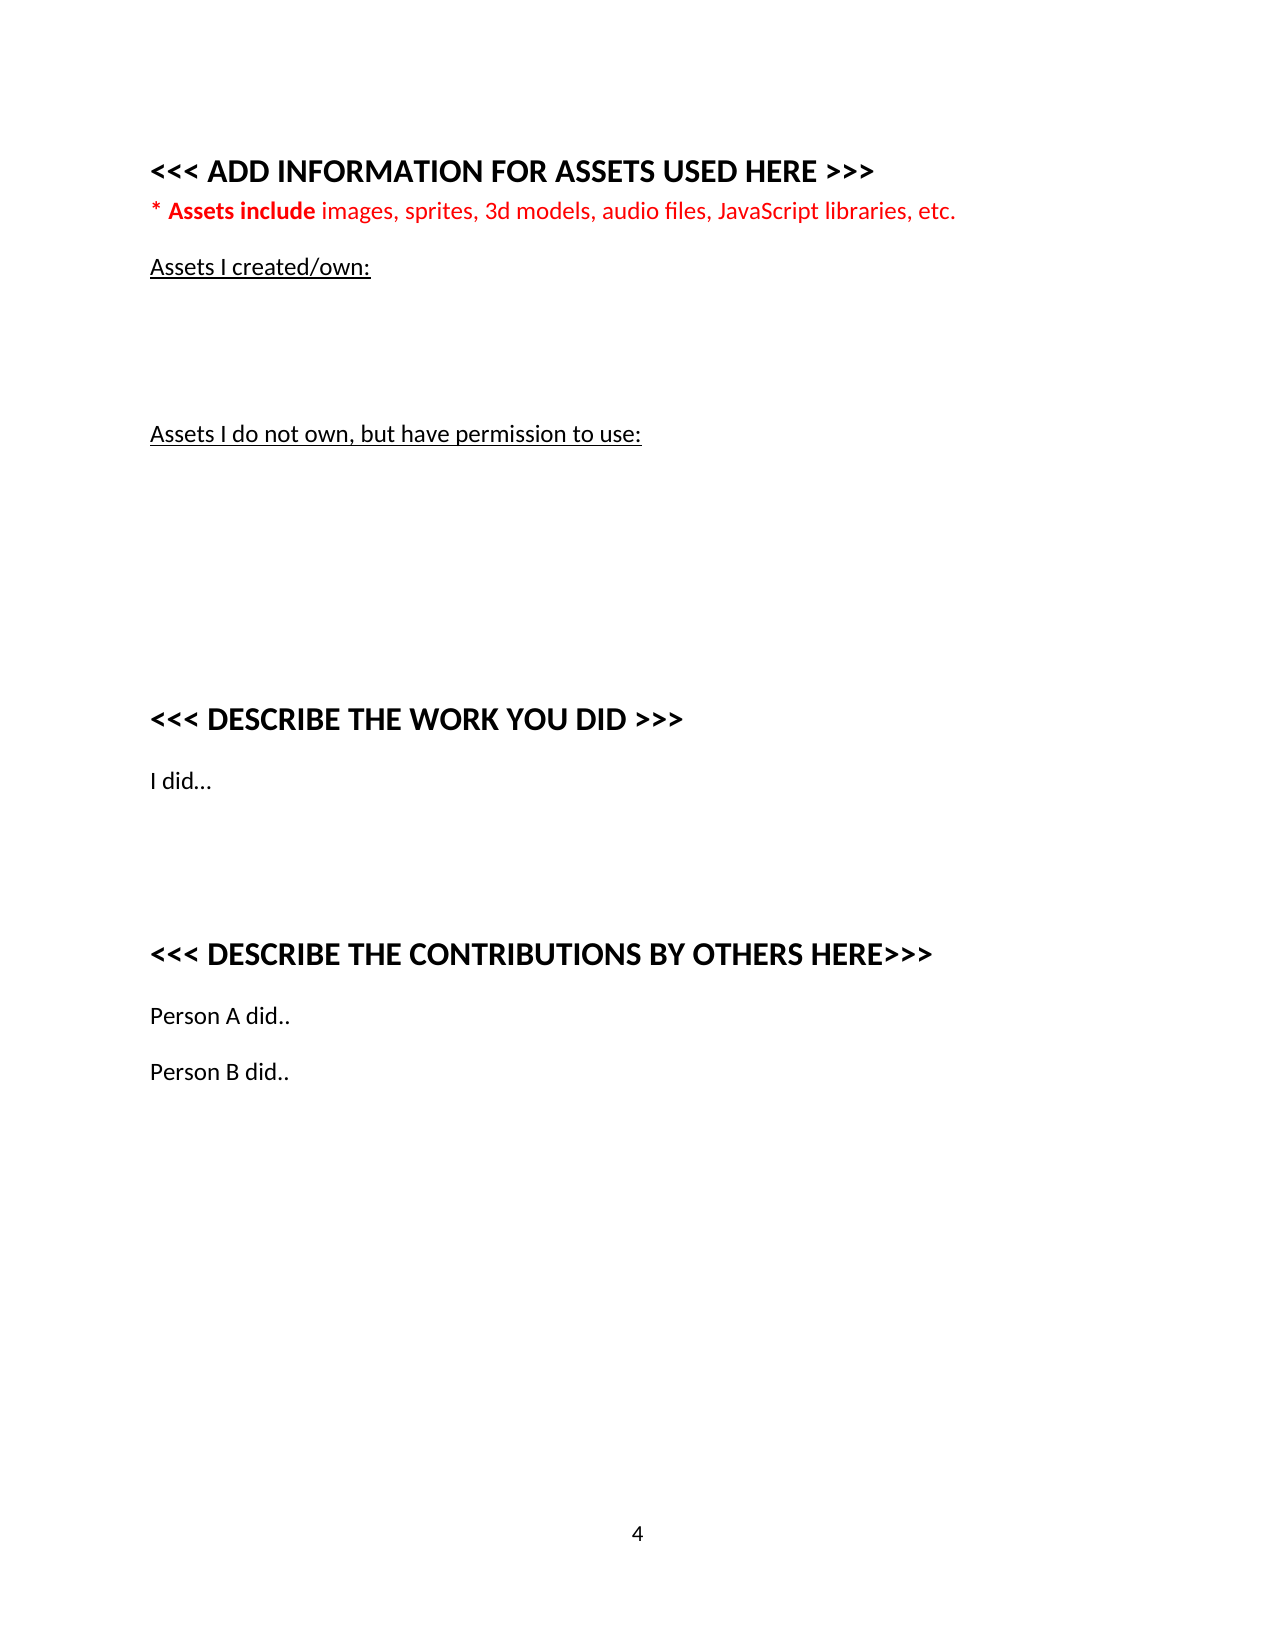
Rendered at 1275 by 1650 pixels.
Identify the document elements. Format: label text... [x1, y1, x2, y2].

text <<< DESCRIBE THE WORK YOU DID >>> [150, 698, 1125, 738]
text I did… [150, 765, 1125, 796]
text Person A did.. [150, 1000, 1125, 1031]
text <<< ADD INFORMATION FOR ASSETS USED HERE >>> * Assets include images, sprites, 3d models, audio files, JavaScript libraries, etc. [150, 150, 1125, 226]
text <<< DESCRIBE THE CONTRIBUTIONS BY OTHERS HERE>>> [150, 933, 1125, 973]
text Assets I created/own: [150, 251, 1125, 282]
text Person B did.. [150, 1056, 1125, 1087]
text Assets I do not own, but have permission to use: [150, 418, 1125, 449]
